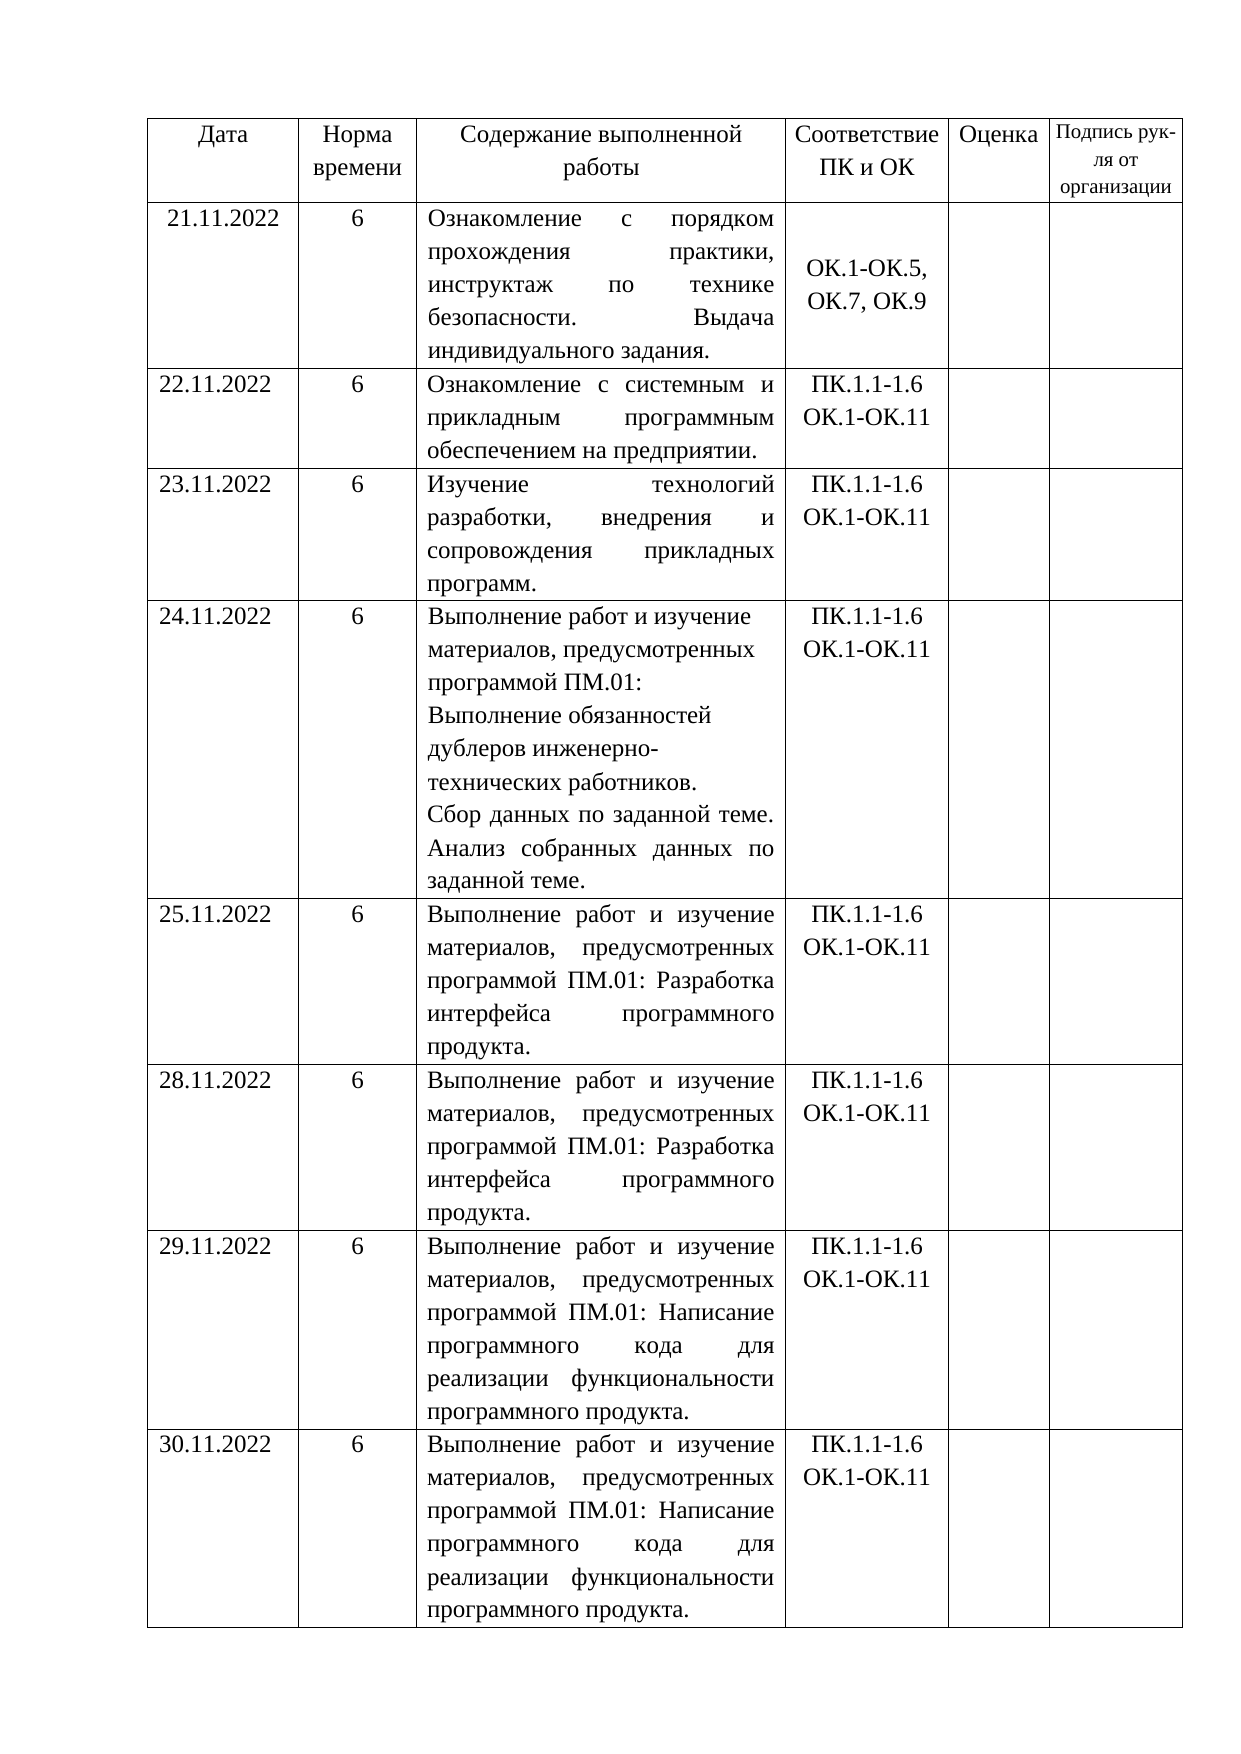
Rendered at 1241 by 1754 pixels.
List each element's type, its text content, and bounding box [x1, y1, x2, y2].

table_cell 23.11.2022 [148, 469, 298, 600]
table_cell Ознакомление с системным и прикладным программным обеспечением на предприятии. [417, 369, 785, 468]
table_cell [949, 899, 1049, 1064]
table_cell [949, 1065, 1049, 1230]
table_cell ПК.1.1-1.6 ОК.1-ОК.11 [786, 601, 948, 898]
table_cell 6 [299, 1231, 416, 1428]
table_cell Изучение технологий разработки, внедрения и сопровождения прикладных программ. [417, 469, 785, 600]
table_cell [949, 601, 1049, 898]
table_cell 6 [299, 369, 416, 468]
table_cell 24.11.2022 [148, 601, 298, 898]
table_cell [1050, 601, 1182, 898]
table_cell [1050, 1430, 1182, 1627]
table_cell [1050, 469, 1182, 600]
table_cell 25.11.2022 [148, 899, 298, 1064]
table_cell ПК.1.1-1.6 ОК.1-ОК.11 [786, 1231, 948, 1428]
table_cell 22.11.2022 [148, 369, 298, 468]
table_cell [1050, 369, 1182, 468]
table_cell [417, 1430, 785, 1627]
table_cell [1050, 203, 1182, 368]
table_cell [949, 1231, 1049, 1428]
table_cell 6 [299, 1430, 416, 1627]
table_cell 6 [299, 601, 416, 898]
table_cell Выполнение работ и изучение материалов, предусмотренных программой ПМ.01: Разработка интерфейса программного продукта. [417, 1065, 785, 1230]
table_cell Ознакомление с порядком прохождения практики, инструктаж по технике безопасности. Выдача индивидуального задания. [417, 203, 785, 368]
table_cell [949, 1430, 1049, 1627]
table_cell 29.11.2022 [148, 1231, 298, 1428]
table_cell 6 [299, 203, 416, 368]
table_header Оценка [949, 119, 1049, 202]
table_cell ПК.1.1-1.6 ОК.1-ОК.11 [786, 369, 948, 468]
table_header Дата [148, 119, 298, 202]
table_cell ПК.1.1-1.6 ОК.1-ОК.11 [786, 899, 948, 1064]
table_cell ОК.1-ОК.5, ОК.7, ОК.9 [786, 203, 948, 368]
table_cell [949, 203, 1049, 368]
table_cell ПК.1.1-1.6 ОК.1-ОК.11 [786, 1065, 948, 1230]
table_cell 6 [299, 1065, 416, 1230]
table_cell [949, 369, 1049, 468]
table_cell ПК.1.1-1.6 ОК.1-ОК.11 [786, 469, 948, 600]
table_header Соответствие ПК и ОК [786, 119, 948, 202]
table_header Норма времени [299, 119, 416, 202]
table_cell 30.11.2022 [148, 1430, 298, 1627]
table_cell 6 [299, 469, 416, 600]
table_cell [1050, 1065, 1182, 1230]
table_header Содержание выполненной работы [417, 119, 785, 202]
table_cell ПК.1.1-1.6 ОК.1-ОК.11 [786, 1430, 948, 1627]
table_cell [1050, 1231, 1182, 1428]
table_cell 21.11.2022 [148, 203, 298, 368]
table_cell Выполнение работ и изучение материалов, предусмотренных программой ПМ.01: Разработка интерфейса программного продукта. [417, 899, 785, 1064]
table_cell [1050, 899, 1182, 1064]
table_cell 6 [299, 899, 416, 1064]
table_cell Выполнение работ и изучение материалов, предусмотренных программой ПМ.01: Выполнение обязанностей дублеров инженерно-технических работников. Сбор данных по заданной теме. Анализ собранных данных по заданной теме. [417, 601, 785, 898]
table_header Подпись рук-ля от организации [1050, 119, 1182, 202]
table_cell [949, 469, 1049, 600]
table_cell 28.11.2022 [148, 1065, 298, 1230]
